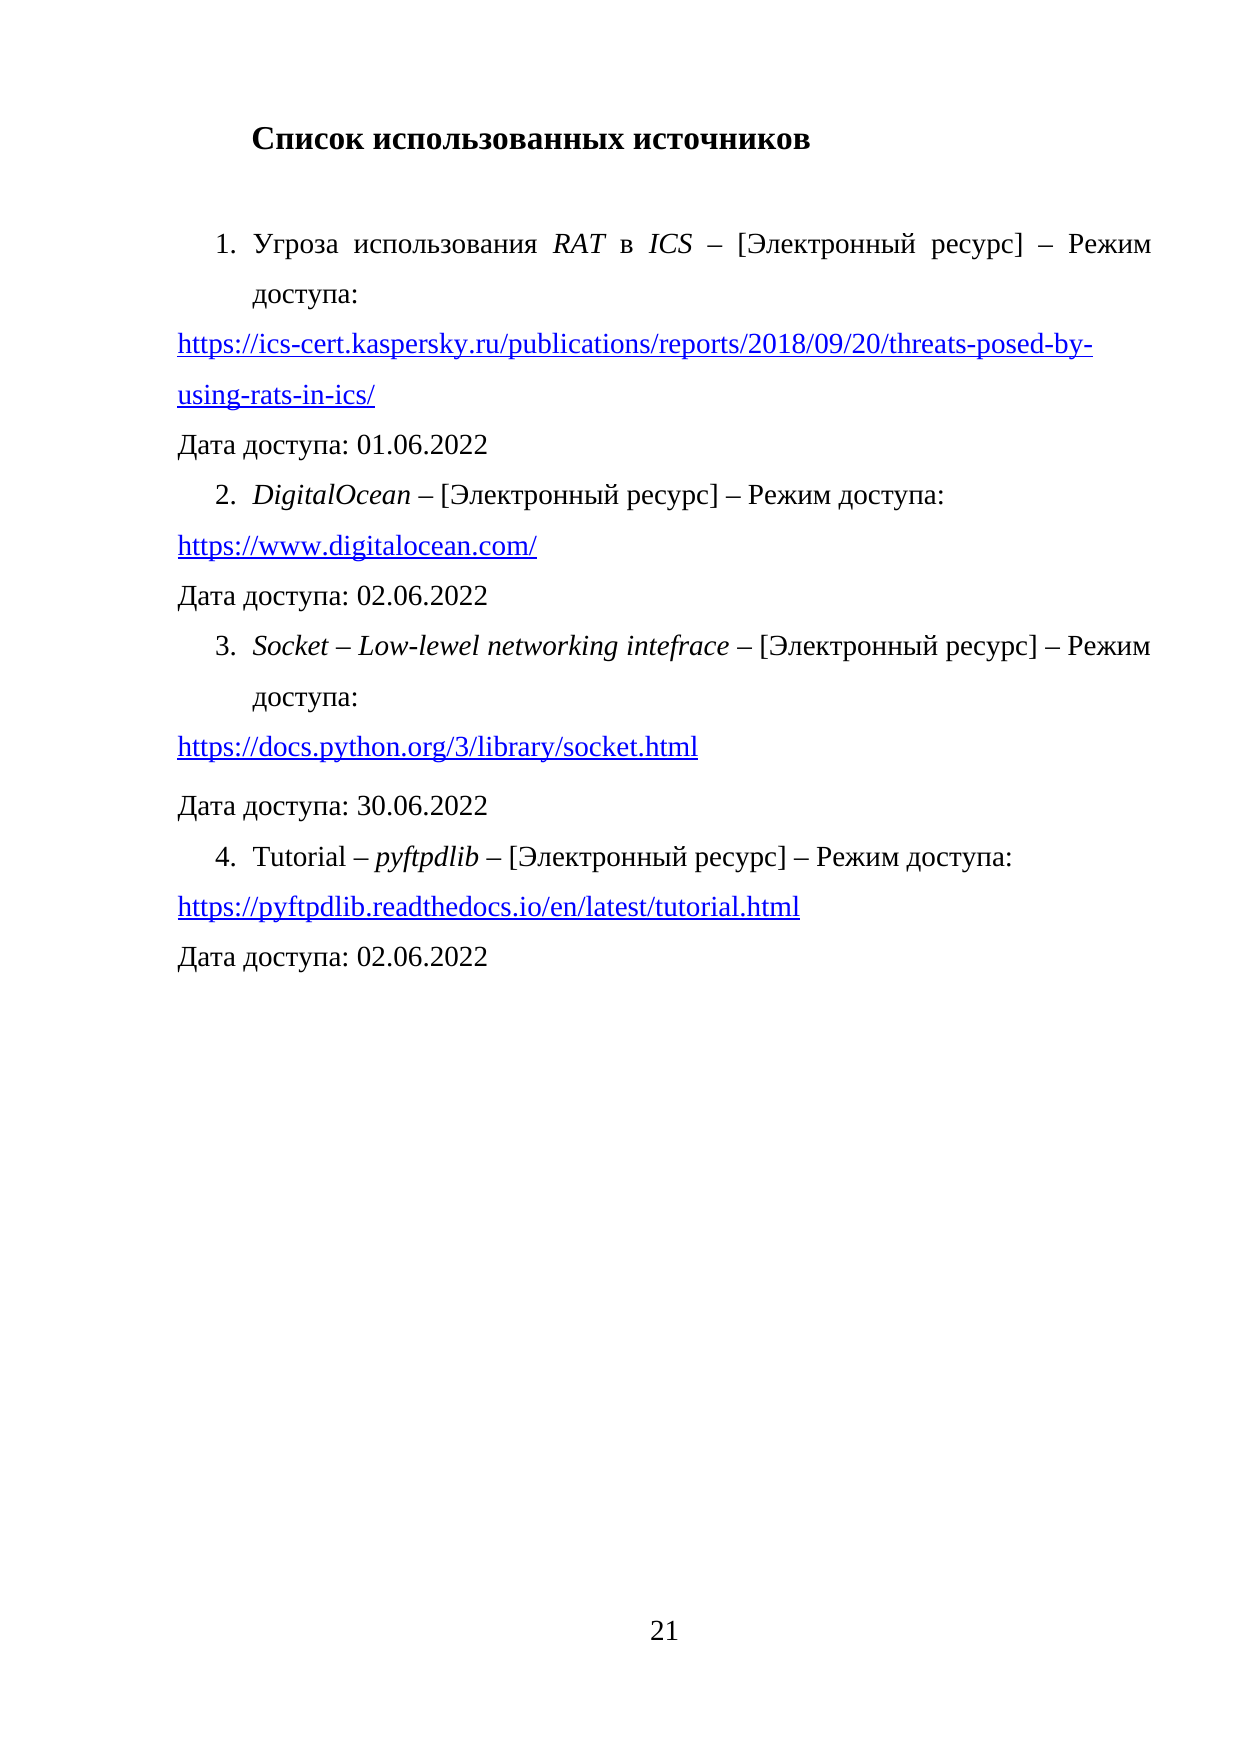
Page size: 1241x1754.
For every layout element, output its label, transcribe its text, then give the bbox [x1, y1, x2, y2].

subtitle Список использованных источников [177, 118, 1152, 156]
text https://docs.python.org/3/library/socket.html [177, 729, 1152, 763]
text Дата доступа: 02.06.2022 [177, 578, 1152, 612]
list DigitalOcean – [Электронный ресурс] – Режим доступа: [215, 477, 1152, 511]
list Угроза использования RAT в ICS – [Электронный ресурс] – Режим доступа: [215, 226, 1152, 310]
list Socket – Low-lewel networking intefrace – [Электронный ресурс] – Режим доступа: [215, 628, 1152, 712]
text https://www.digitalocean.com/ [177, 528, 1152, 561]
text Дата доступа: 02.06.2022 [177, 939, 1152, 973]
list Tutorial – pyftpdlib – [Электронный ресурс] – Режим доступа: [215, 839, 1152, 872]
text https://ics-cert.kaspersky.ru/publications/reports/2018/09/20/threats-posed-by-using-rats-in-ics/ [177, 327, 1152, 410]
text Дата доступа: 01.06.2022 [177, 427, 1152, 461]
text https://pyftpdlib.readthedocs.io/en/latest/tutorial.html [177, 889, 1152, 923]
text Дата доступа: 30.06.2022 [177, 788, 1152, 822]
